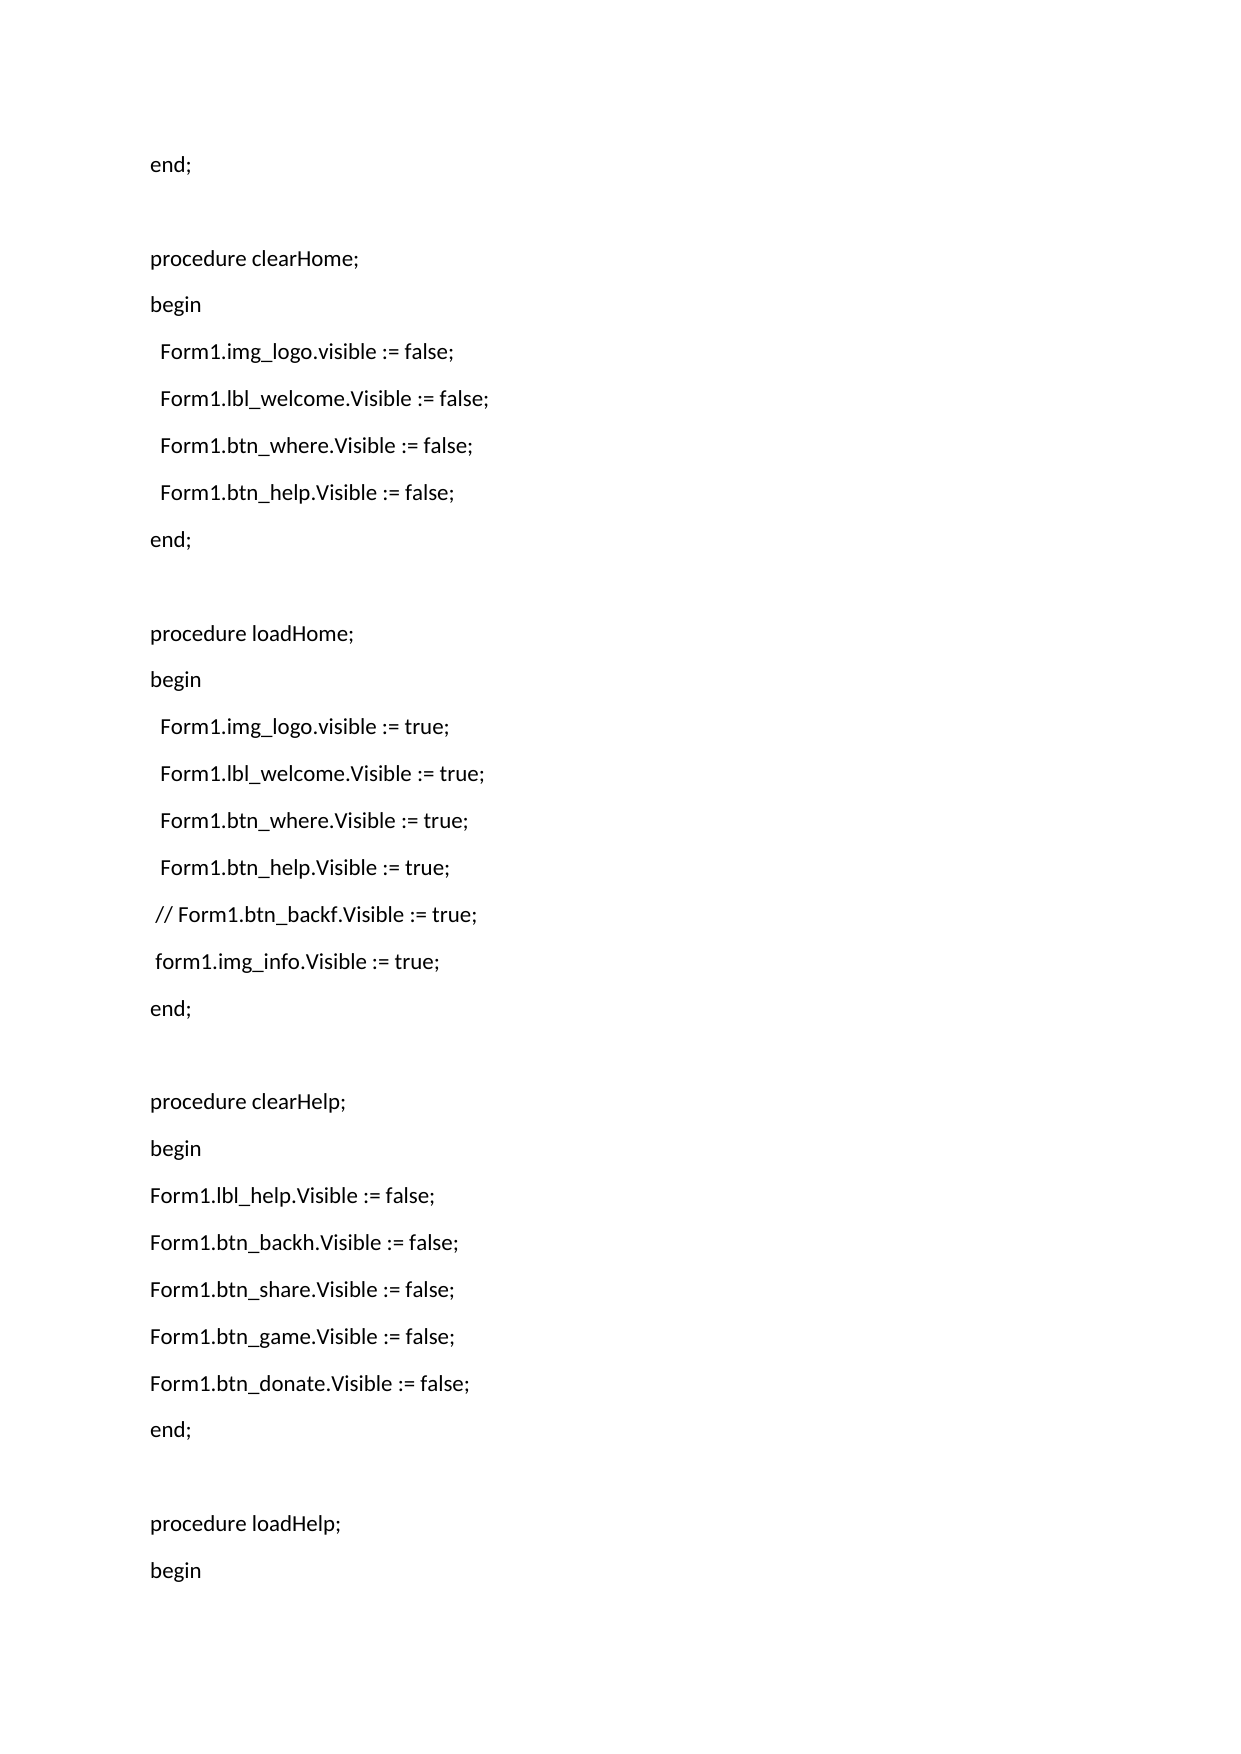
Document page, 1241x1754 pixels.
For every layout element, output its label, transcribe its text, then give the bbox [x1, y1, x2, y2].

text // Form1.btn_backf.Visible := true; [150, 900, 1090, 928]
text end; [150, 150, 1090, 178]
text procedure clearHelp; [150, 1087, 1090, 1116]
text Form1.lbl_welcome.Visible := true; [150, 759, 1090, 787]
text Form1.btn_share.Visible := false; [150, 1275, 1090, 1303]
text procedure clearHome; [150, 244, 1090, 272]
text Form1.btn_where.Visible := true; [150, 806, 1090, 834]
text procedure loadHelp; [150, 1509, 1090, 1537]
text begin [150, 1134, 1090, 1162]
text Form1.lbl_help.Visible := false; [150, 1181, 1090, 1209]
text begin [150, 1556, 1090, 1584]
text Form1.img_logo.visible := true; [150, 712, 1090, 741]
text begin [150, 291, 1090, 319]
text Form1.btn_where.Visible := false; [150, 431, 1090, 459]
text form1.img_info.Visible := true; [150, 947, 1090, 975]
text Form1.btn_help.Visible := true; [150, 853, 1090, 881]
text Form1.btn_donate.Visible := false; [150, 1369, 1090, 1397]
text Form1.lbl_welcome.Visible := false; [150, 384, 1090, 412]
text end; [150, 994, 1090, 1022]
text Form1.btn_help.Visible := false; [150, 478, 1090, 506]
text end; [150, 525, 1090, 553]
text end; [150, 1416, 1090, 1444]
text procedure loadHome; [150, 619, 1090, 647]
text Form1.btn_backh.Visible := false; [150, 1228, 1090, 1256]
text begin [150, 666, 1090, 694]
text Form1.img_logo.visible := false; [150, 337, 1090, 366]
text Form1.btn_game.Visible := false; [150, 1322, 1090, 1350]
